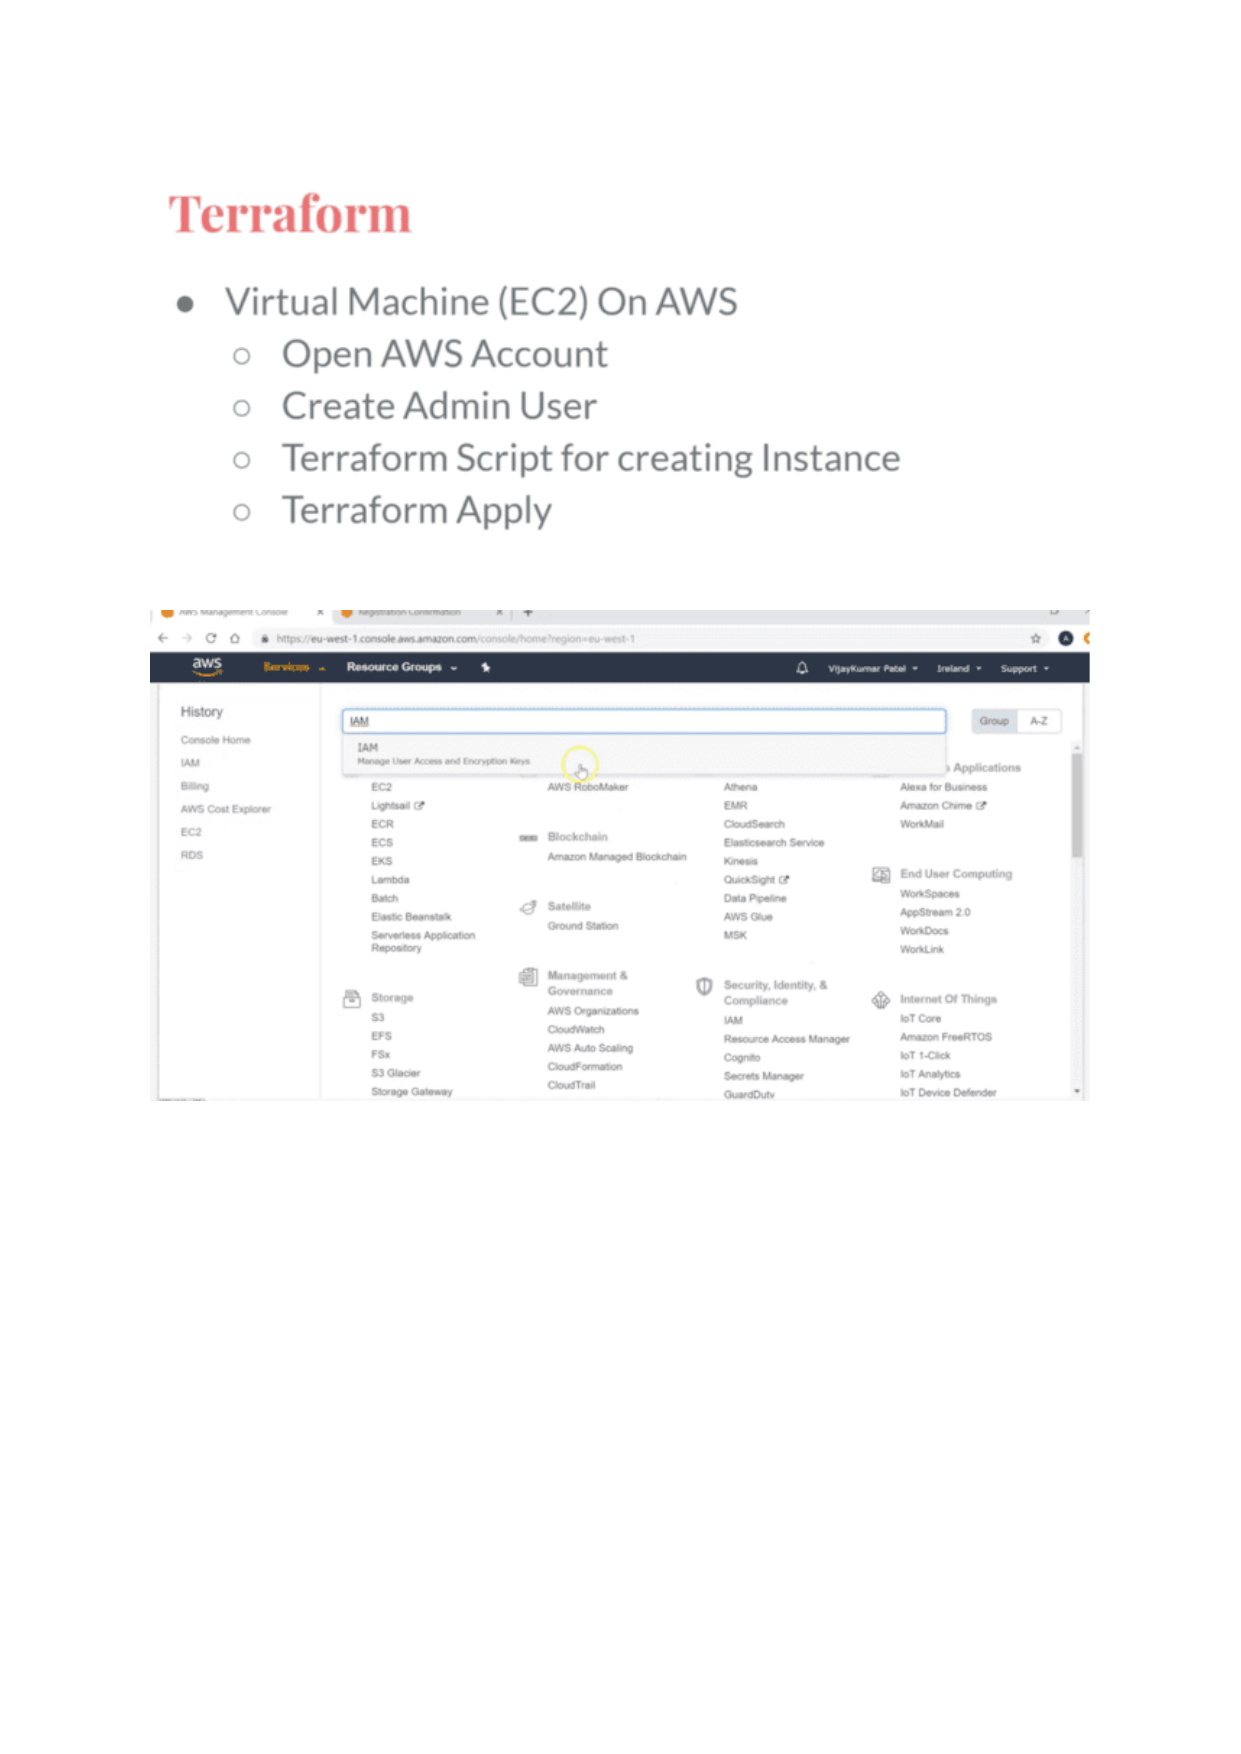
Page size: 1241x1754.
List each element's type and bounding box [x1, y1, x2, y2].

picture [150, 178, 1090, 1101]
